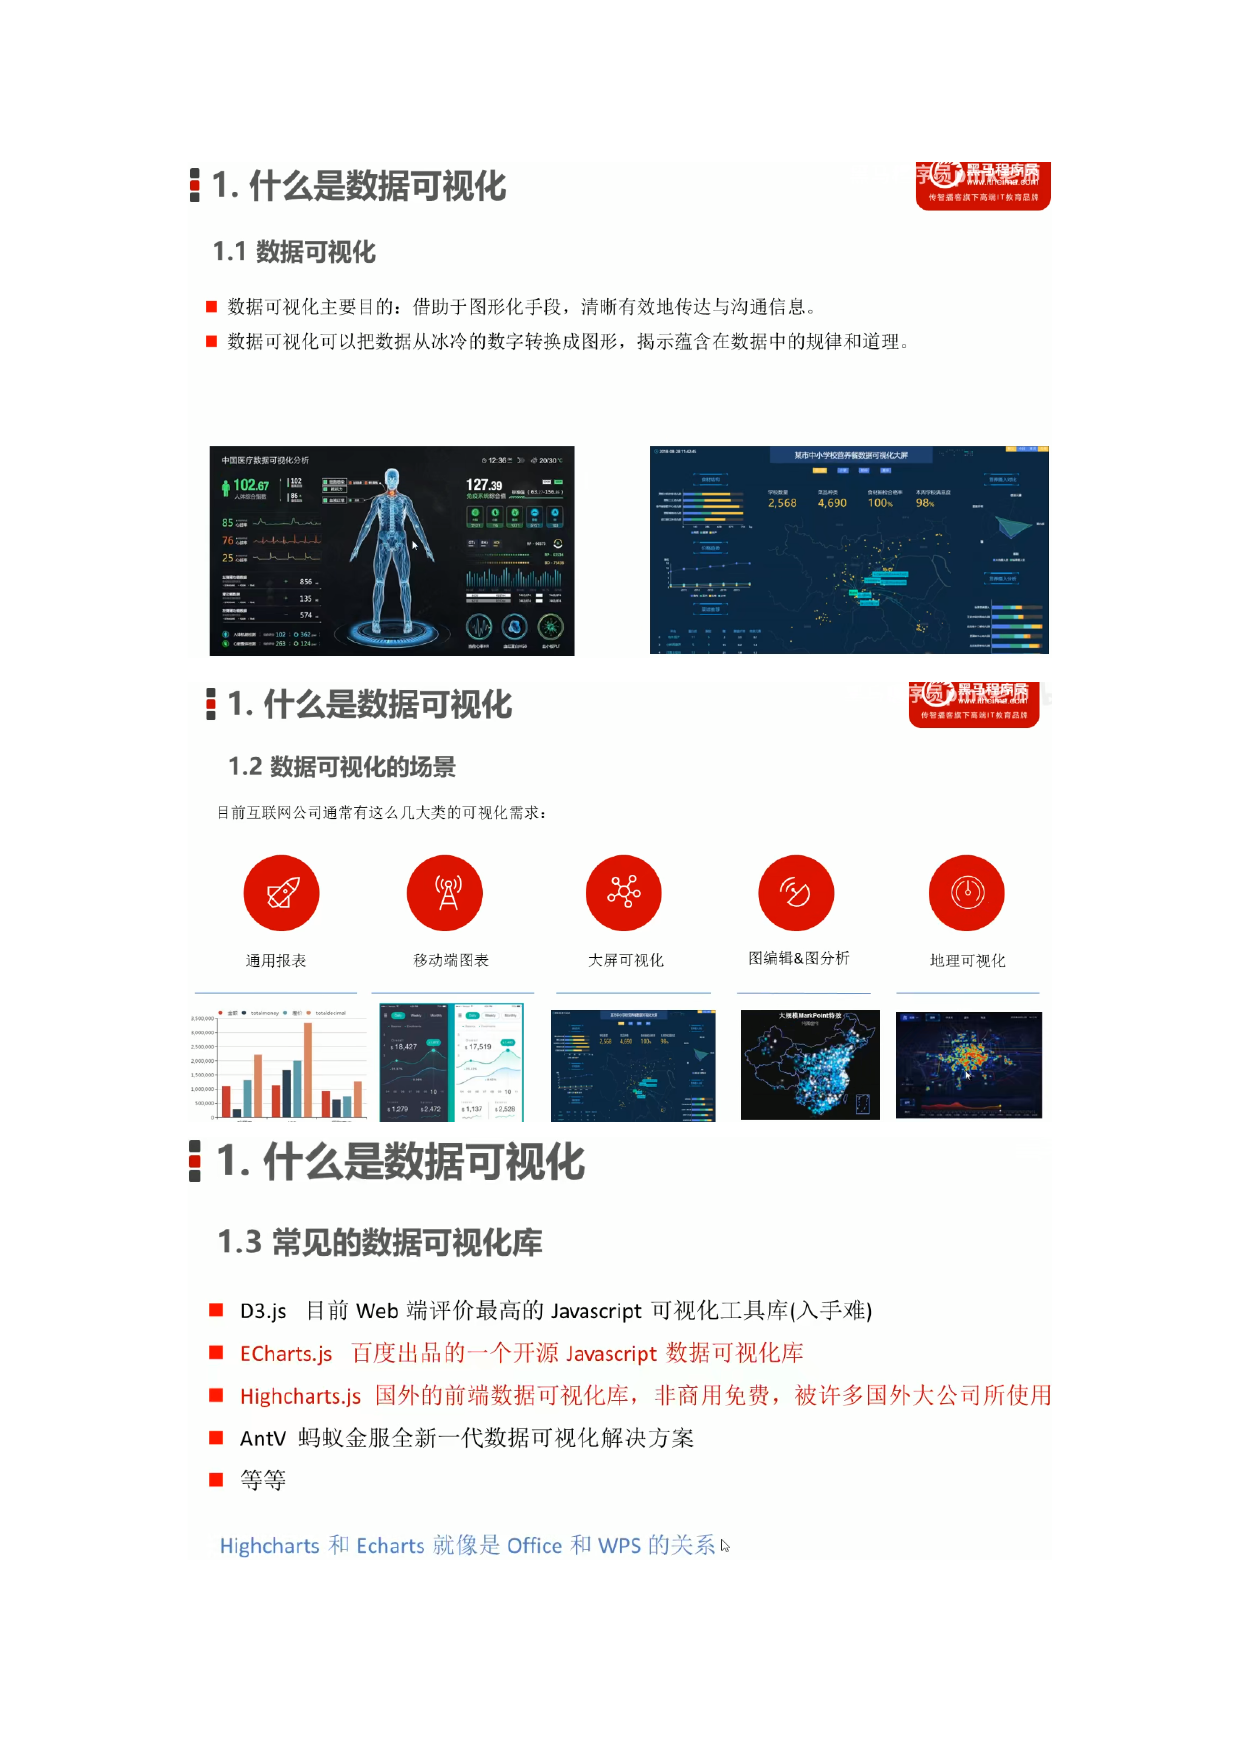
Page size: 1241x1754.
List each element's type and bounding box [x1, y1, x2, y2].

picture [187, 682, 1052, 1122]
picture [187, 162, 1052, 658]
picture [187, 1137, 1053, 1560]
